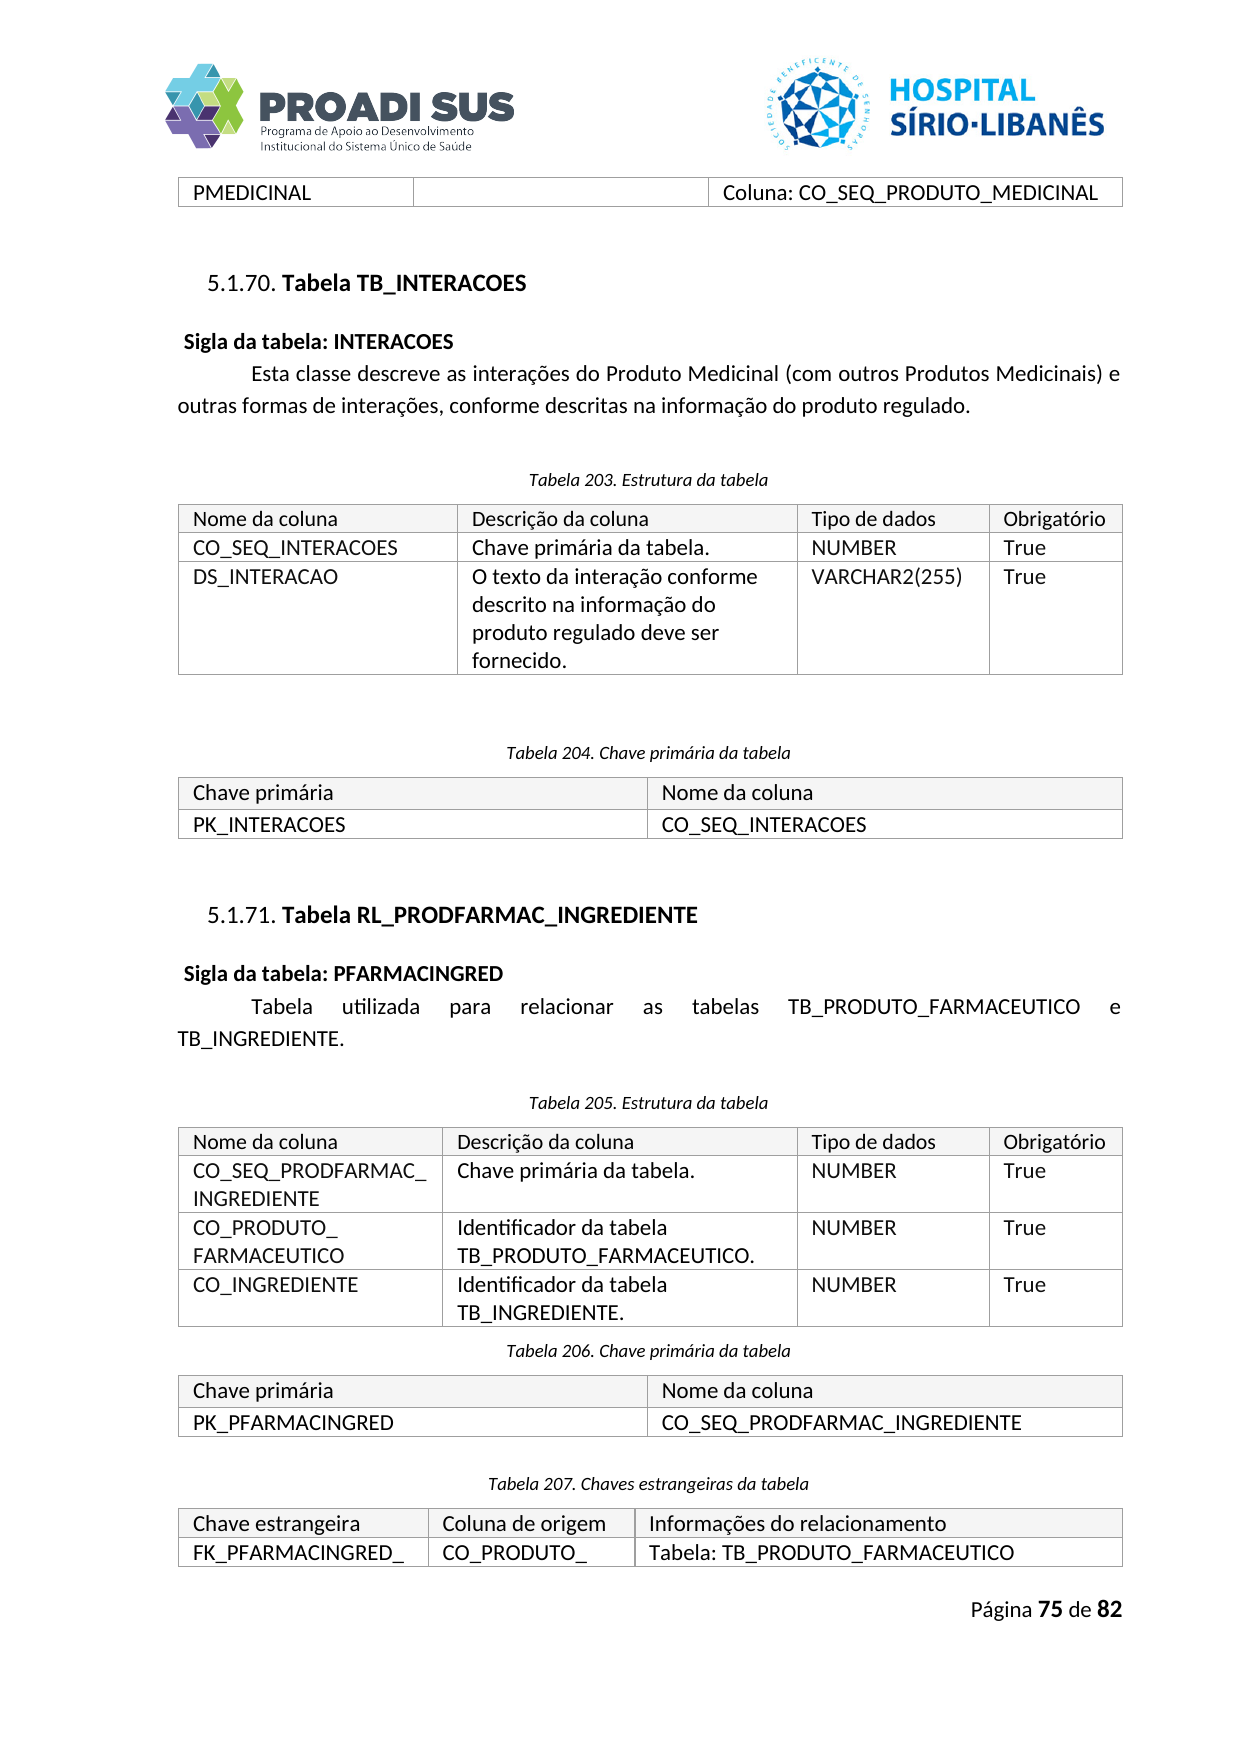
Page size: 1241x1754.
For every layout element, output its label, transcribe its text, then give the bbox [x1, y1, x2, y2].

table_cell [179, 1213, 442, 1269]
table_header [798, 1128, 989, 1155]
text Tabela 207. Chaves estrangeiras da tabela [177, 1472, 1122, 1495]
text Sigla da tabela: PFARMACINGRED [184, 959, 1122, 988]
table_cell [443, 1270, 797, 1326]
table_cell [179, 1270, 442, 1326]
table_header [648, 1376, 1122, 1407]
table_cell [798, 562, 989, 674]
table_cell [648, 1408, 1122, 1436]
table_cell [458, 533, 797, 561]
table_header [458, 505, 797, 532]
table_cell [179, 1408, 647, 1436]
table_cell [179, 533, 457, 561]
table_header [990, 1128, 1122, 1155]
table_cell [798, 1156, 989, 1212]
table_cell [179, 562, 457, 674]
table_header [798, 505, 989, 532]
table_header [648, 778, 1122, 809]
picture [164, 63, 514, 154]
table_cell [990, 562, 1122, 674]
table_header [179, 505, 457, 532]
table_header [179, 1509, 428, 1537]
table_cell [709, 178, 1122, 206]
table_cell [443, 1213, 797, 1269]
subtitle Tabela RL_PRODFARMAC_INGREDIENTE [207, 899, 1122, 930]
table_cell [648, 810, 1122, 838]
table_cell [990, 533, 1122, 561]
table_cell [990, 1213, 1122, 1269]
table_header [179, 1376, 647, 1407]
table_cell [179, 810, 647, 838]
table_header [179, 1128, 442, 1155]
text Tabela 205. Estrutura da tabela [177, 1092, 1122, 1114]
text Tabela 204. Chave primária da tabela [177, 742, 1122, 764]
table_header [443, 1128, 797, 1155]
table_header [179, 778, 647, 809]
text Sigla da tabela: INTERACOES [184, 327, 1122, 355]
text Tabela 206. Chave primária da tabela [177, 1339, 1122, 1362]
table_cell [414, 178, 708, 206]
text Tabela 203. Estrutura da tabela [177, 468, 1122, 491]
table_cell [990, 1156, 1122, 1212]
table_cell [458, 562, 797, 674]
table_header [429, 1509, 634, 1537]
text Esta classe descreve as interações do Produto Medicinal (com outros Produtos Medicinais) e outras formas de interações, conforme descritas na informação do produto regulado. [177, 359, 1122, 420]
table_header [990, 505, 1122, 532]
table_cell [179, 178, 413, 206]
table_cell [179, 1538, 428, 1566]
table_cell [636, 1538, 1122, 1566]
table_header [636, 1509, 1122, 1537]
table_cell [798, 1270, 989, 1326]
subtitle Tabela TB_INTERACOES [207, 267, 1122, 298]
picture [758, 53, 1109, 162]
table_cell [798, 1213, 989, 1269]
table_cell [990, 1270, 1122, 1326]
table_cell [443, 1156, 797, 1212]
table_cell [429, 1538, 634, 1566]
text Tabela utilizada para relacionar as tabelas TB_PRODUTO_FARMACEUTICO e TB_INGREDIENTE. [177, 992, 1122, 1052]
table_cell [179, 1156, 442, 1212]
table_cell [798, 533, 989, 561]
